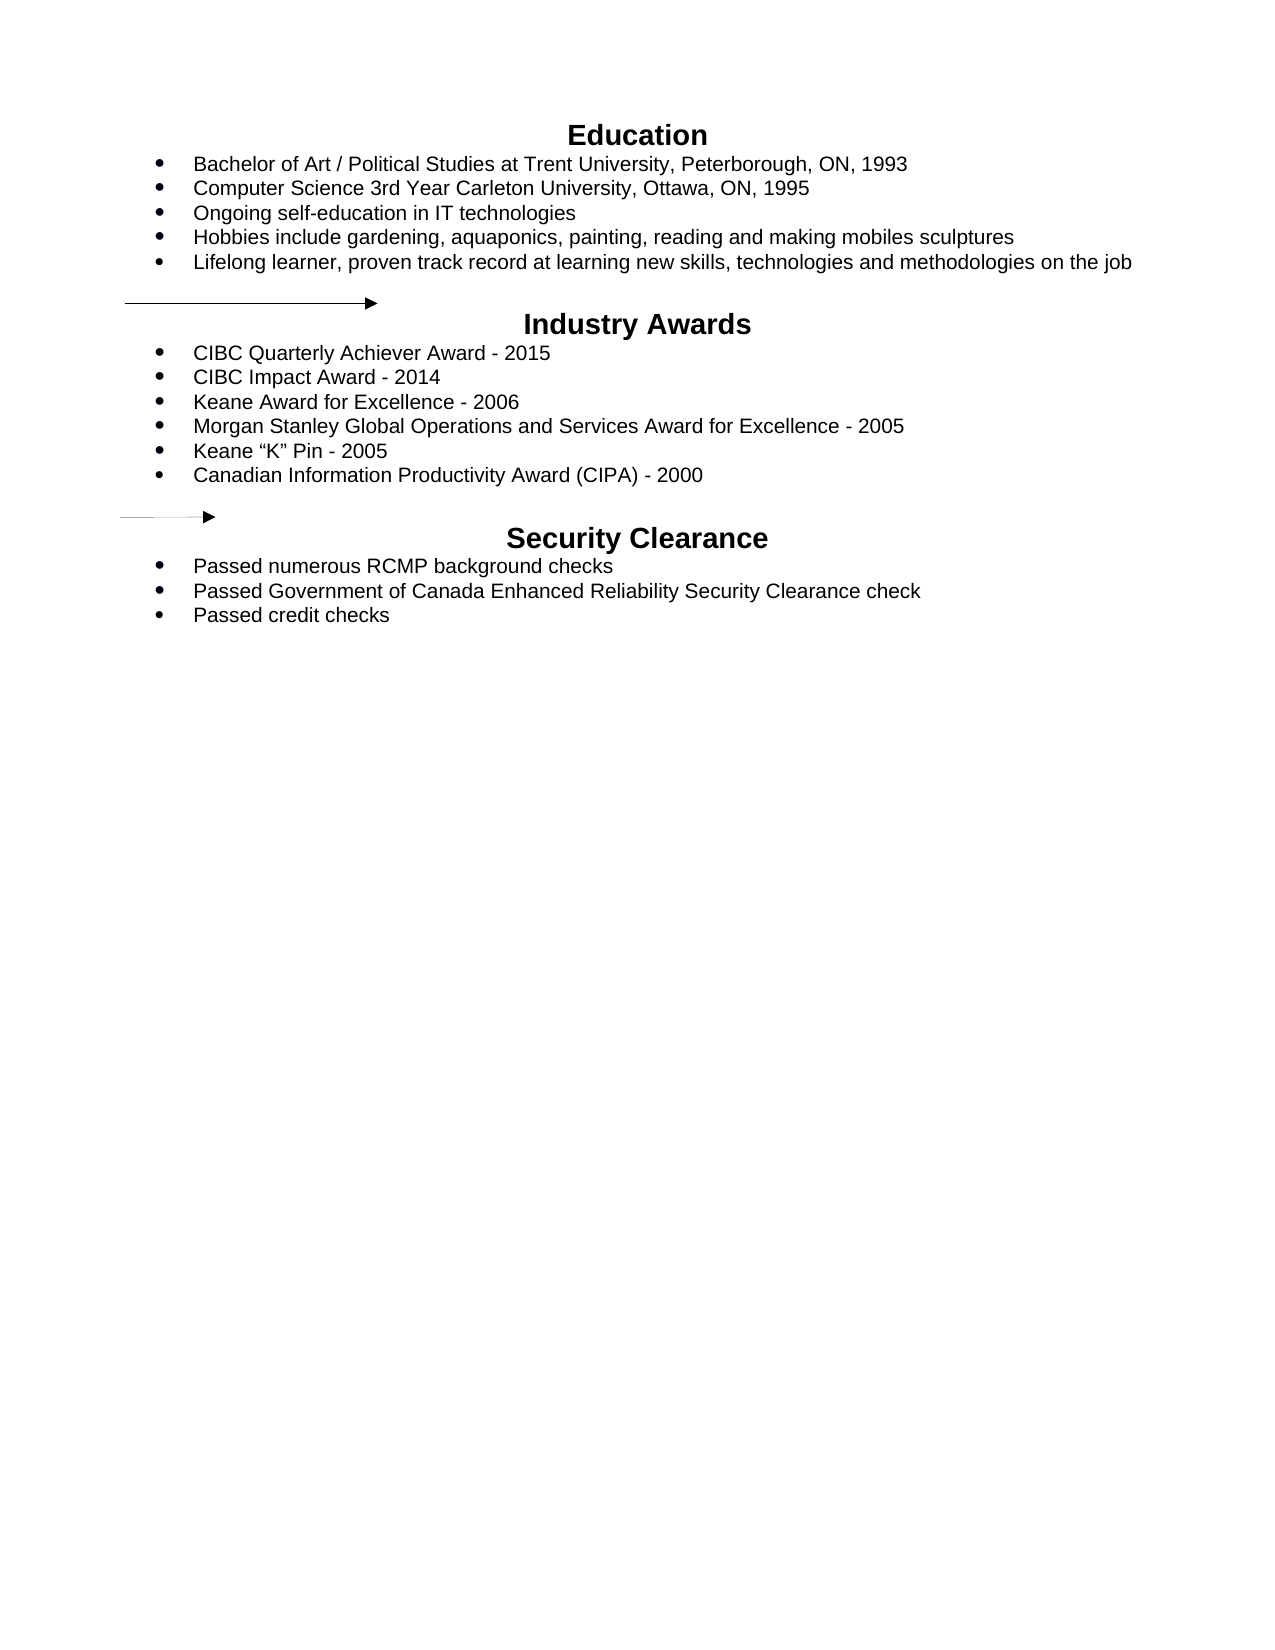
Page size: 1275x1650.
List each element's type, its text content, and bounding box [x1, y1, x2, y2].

text Education [118, 118, 1157, 152]
list CIBC Impact Award - 2014 [156, 365, 1157, 390]
list CIBC Quarterly Achiever Award - 2015 [156, 341, 1157, 365]
list Canadian Information Productivity Award (CIPA) - 2000 [156, 463, 1157, 487]
list Passed credit checks [156, 603, 1157, 627]
list Computer Science 3rd Year Carleton University, Ottawa, ON, 1995 [156, 176, 1157, 201]
list Ongoing self-education in IT technologies [156, 201, 1157, 225]
list Passed numerous RCMP background checks [156, 554, 1157, 579]
text Industry Awards [118, 307, 1157, 341]
list Hobbies include gardening, aquaponics, painting, reading and making mobiles sculptures [156, 225, 1157, 249]
list Passed Government of Canada Enhanced Reliability Security Clearance check [156, 579, 1157, 603]
text Security Clearance [118, 521, 1157, 554]
list Keane “K” Pin - 2005 [156, 439, 1157, 463]
list Lifelong learner, proven track record at learning new skills, technologies and methodologies on the job [156, 249, 1157, 274]
list Bachelor of Art / Political Studies at Trent University, Peterborough, ON, 1993 [156, 152, 1157, 176]
list Morgan Stanley Global Operations and Services Award for Excellence - 2005 [156, 414, 1157, 439]
list Keane Award for Excellence - 2006 [156, 390, 1157, 414]
